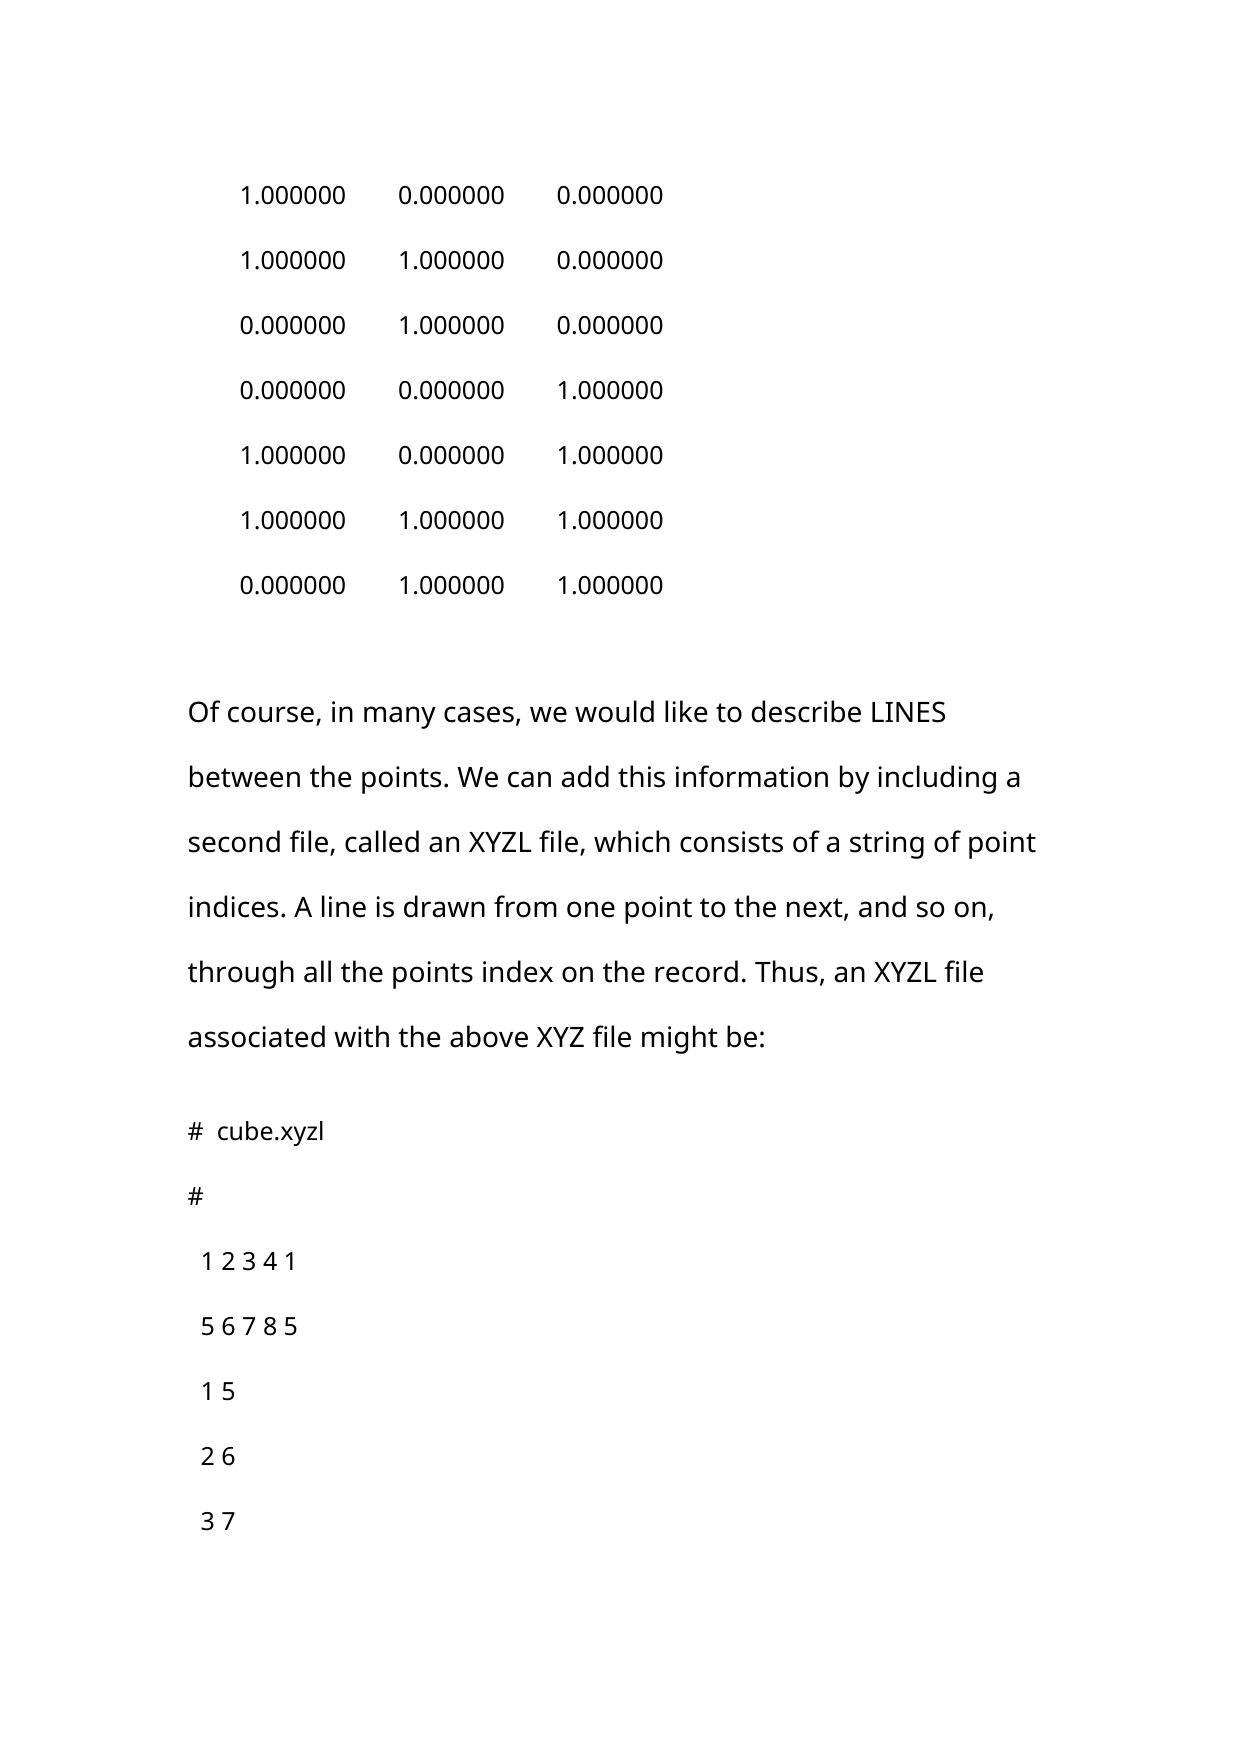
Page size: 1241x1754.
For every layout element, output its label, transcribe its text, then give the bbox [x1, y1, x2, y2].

text 1 5 [187, 1358, 1053, 1423]
text 2 6 [187, 1423, 1053, 1488]
text # cube.xyzl [187, 1098, 1053, 1163]
text 0.000000 1.000000 1.000000 [187, 552, 1053, 617]
text 5 6 7 8 5 [187, 1293, 1053, 1358]
text # [187, 1163, 1053, 1228]
text 1.000000 1.000000 0.000000 [187, 227, 1053, 292]
text 3 7 [187, 1488, 1053, 1553]
text 0.000000 0.000000 1.000000 [187, 357, 1053, 422]
text 1.000000 0.000000 0.000000 [187, 162, 1053, 227]
text 0.000000 1.000000 0.000000 [187, 292, 1053, 357]
text 1 2 3 4 1 [187, 1228, 1053, 1293]
text 1.000000 0.000000 1.000000 [187, 422, 1053, 487]
text 1.000000 1.000000 1.000000 [187, 487, 1053, 552]
text Of course, in many cases, we would like to describe LINES between the points. We can add this information by including a second file, called an XYZL file, which consists of a string of point indices. A line is drawn from one point to the next, and so on, through all the points index on the record. Thus, an XYZL file associated with the above XYZ file might be: [187, 679, 1053, 1069]
